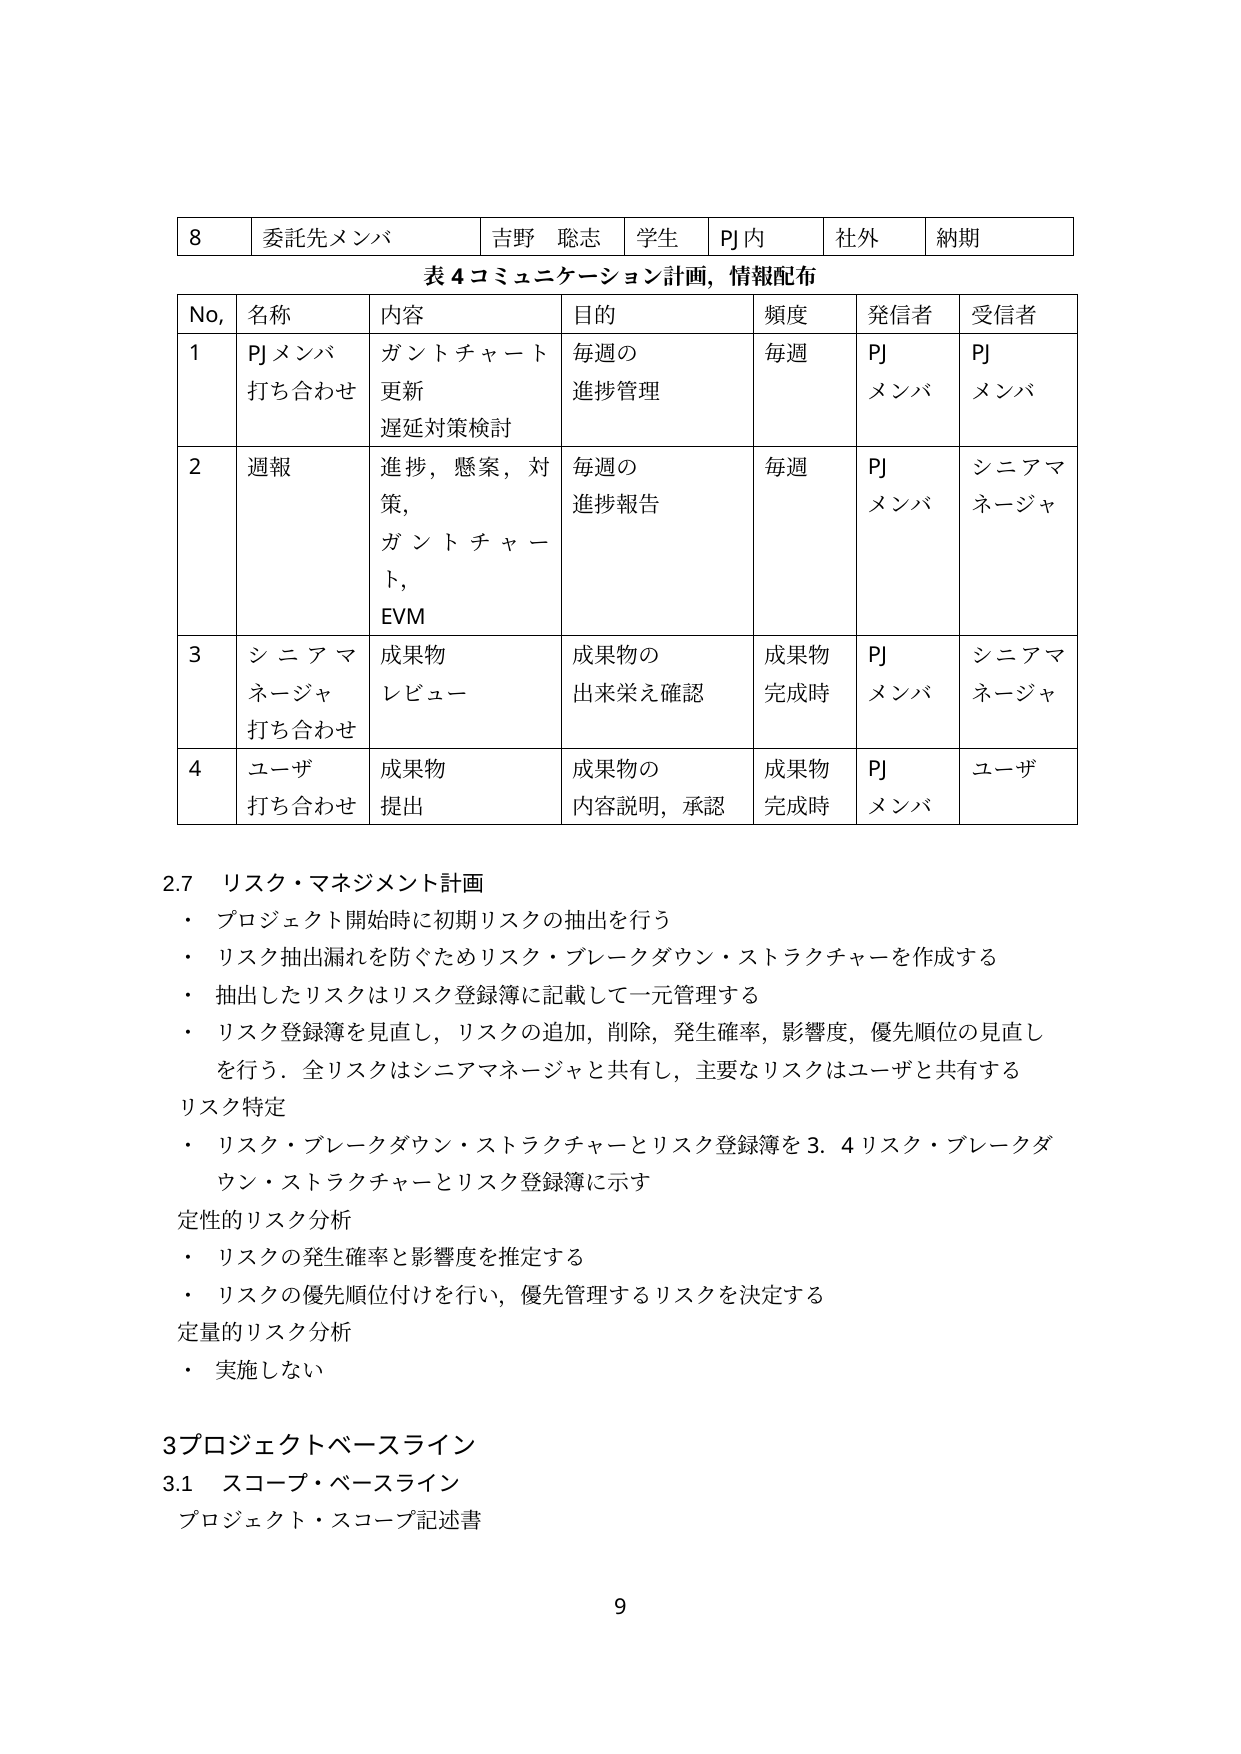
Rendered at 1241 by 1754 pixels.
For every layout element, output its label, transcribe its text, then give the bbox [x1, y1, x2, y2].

table_cell PJ メンバ [857, 636, 959, 748]
table_cell 吉野 聡志 [481, 218, 624, 255]
table_header No, [178, 295, 236, 332]
table_cell 毎週 [754, 334, 856, 446]
table_cell PJ内 [709, 218, 823, 255]
list リスク登録簿を見直し，リスクの追加，削除，発生確率，影響度，優先順位の見直しを行う．全リスクはシニアマネージャと共有し，主要なリスクはユーザと共有する [177, 1013, 1063, 1088]
table_cell 2 [178, 447, 236, 634]
list リスク抽出漏れを防ぐためリスク・ブレークダウン・ストラクチャーを作成する [177, 938, 1063, 975]
table_cell 成果物 完成時 [754, 636, 856, 748]
list 抽出したリスクはリスク登録簿に記載して一元管理する [177, 975, 1063, 1013]
table_cell PJ メンバ [857, 334, 959, 446]
table_cell PJメンバ 打ち合わせ [237, 334, 369, 446]
table_cell シニアマネージャ [960, 447, 1077, 634]
list リスクの優先順位付けを行い，優先管理するリスクを決定する [177, 1275, 1063, 1313]
text 定量的リスク分析 [177, 1313, 1063, 1350]
table_cell 成果物 提出 [370, 749, 561, 824]
table_cell PJ メンバ [857, 749, 959, 824]
table_cell 3 [178, 636, 236, 748]
text リスク特定 [177, 1088, 1063, 1125]
table_header 内容 [370, 295, 561, 332]
table_cell 成果物 完成時 [754, 749, 856, 824]
table_cell PJ メンバ [960, 334, 1077, 446]
table_header 受信者 [960, 295, 1077, 332]
table_cell 8 [178, 218, 251, 255]
table_cell 成果物 レビュー [370, 636, 561, 748]
table_cell 毎週 [754, 447, 856, 634]
table_header 目的 [562, 295, 753, 332]
table_cell ユーザ 打ち合わせ [237, 749, 369, 824]
table_cell 納期 [926, 218, 1073, 255]
table_cell シニアマネージャ 打ち合わせ [237, 636, 369, 748]
table_cell 毎週の 進捗管理 [562, 334, 753, 446]
list プロジェクト開始時に初期リスクの抽出を行う [177, 900, 1063, 938]
table_header 名称 [237, 295, 369, 332]
table_cell 毎週の 進捗報告 [562, 447, 753, 634]
list 実施しない [177, 1350, 1063, 1388]
table_cell 成果物の 出来栄え確認 [562, 636, 753, 748]
table_cell 4 [178, 749, 236, 824]
text 定性的リスク分析 [177, 1200, 1063, 1238]
table_cell PJ メンバ [857, 447, 959, 634]
text プロジェクト・スコープ記述書 [177, 1500, 1063, 1538]
table_cell 進捗，懸案，対策， ガントチャート， EVM [370, 447, 561, 634]
table_cell 社外 [824, 218, 925, 255]
table_cell 週報 [237, 447, 369, 634]
table_cell ユーザ [960, 749, 1077, 824]
table_cell 学生 [625, 218, 708, 255]
table_header 発信者 [857, 295, 959, 332]
table_cell ガントチャート更新 遅延対策検討 [370, 334, 561, 446]
table_cell 1 [178, 334, 236, 446]
table_cell シニアマネージャ [960, 636, 1077, 748]
subtitle プロジェクトベースライン [162, 1425, 1063, 1463]
text 表 4コミュニケーション計画，情報配布 [177, 256, 1063, 294]
table_header 頻度 [754, 295, 856, 332]
list リスク・ブレークダウン・ストラクチャーとリスク登録簿を3．4リスク・ブレークダウン・ストラクチャーとリスク登録簿に示す [177, 1125, 1063, 1200]
subtitle スコープ・ベースライン [162, 1463, 1063, 1500]
subtitle リスク・マネジメント計画 [162, 863, 1063, 900]
table_cell 委託先メンバ [252, 218, 480, 255]
list リスクの発生確率と影響度を推定する [177, 1238, 1063, 1275]
table_cell 成果物の 内容説明，承認 [562, 749, 753, 824]
